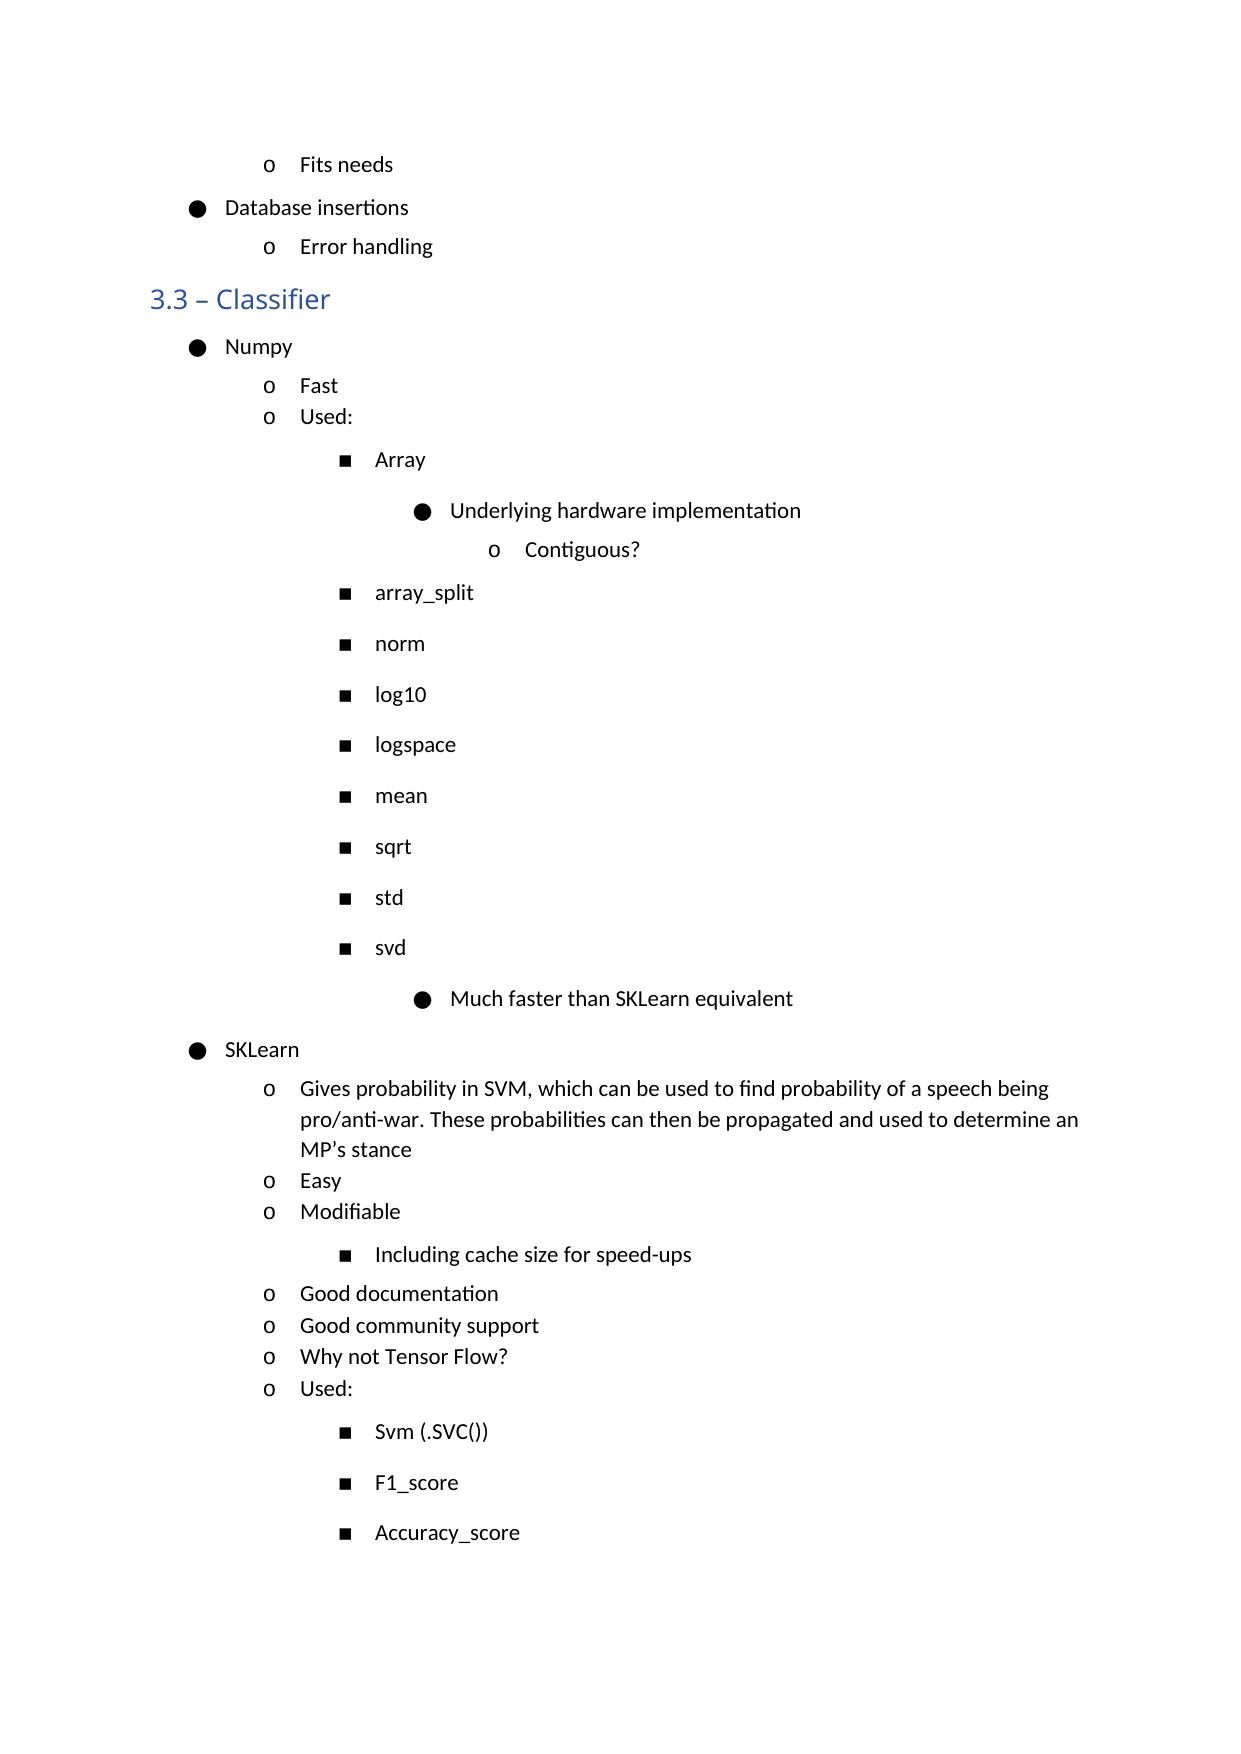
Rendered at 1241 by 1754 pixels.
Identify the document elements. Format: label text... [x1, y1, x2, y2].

list Error handling [262, 232, 1090, 261]
list Fast [262, 371, 1090, 400]
list Contiguous? [487, 535, 1090, 564]
list Why not Tensor Flow? [262, 1342, 1090, 1371]
list Gives probability in SVM, which can be used to find probability of a speech being pro/anti-war. These probabilities can then be propagated and used to determine an MP’s stance [262, 1074, 1090, 1163]
list Accuracy_score [337, 1507, 1090, 1554]
list log10 [337, 668, 1090, 715]
list Underlying hardware implementation [412, 484, 1090, 531]
list Svm (.SVC()) [337, 1405, 1090, 1452]
list SKLearn [187, 1023, 1090, 1070]
list Easy [262, 1166, 1090, 1195]
list Good documentation [262, 1279, 1090, 1308]
list Modifiable [262, 1197, 1090, 1226]
list logspace [337, 719, 1090, 766]
list norm [337, 617, 1090, 664]
list F1_score [337, 1456, 1090, 1503]
subtitle 3.3 – Classifier [150, 280, 1090, 317]
list array_split [337, 567, 1090, 614]
list Fits needs [262, 150, 1090, 179]
list sqrt [337, 820, 1090, 867]
list Used: [262, 402, 1090, 431]
list Used: [262, 1374, 1090, 1403]
list Numpy [187, 320, 1090, 367]
list Including cache size for speed-ups [337, 1229, 1090, 1276]
list svd [337, 922, 1090, 969]
list std [337, 871, 1090, 918]
list Database insertions [187, 181, 1090, 228]
list Array [337, 434, 1090, 481]
list mean [337, 769, 1090, 817]
list Much faster than SKLearn equivalent [412, 972, 1090, 1019]
list Good community support [262, 1311, 1090, 1340]
